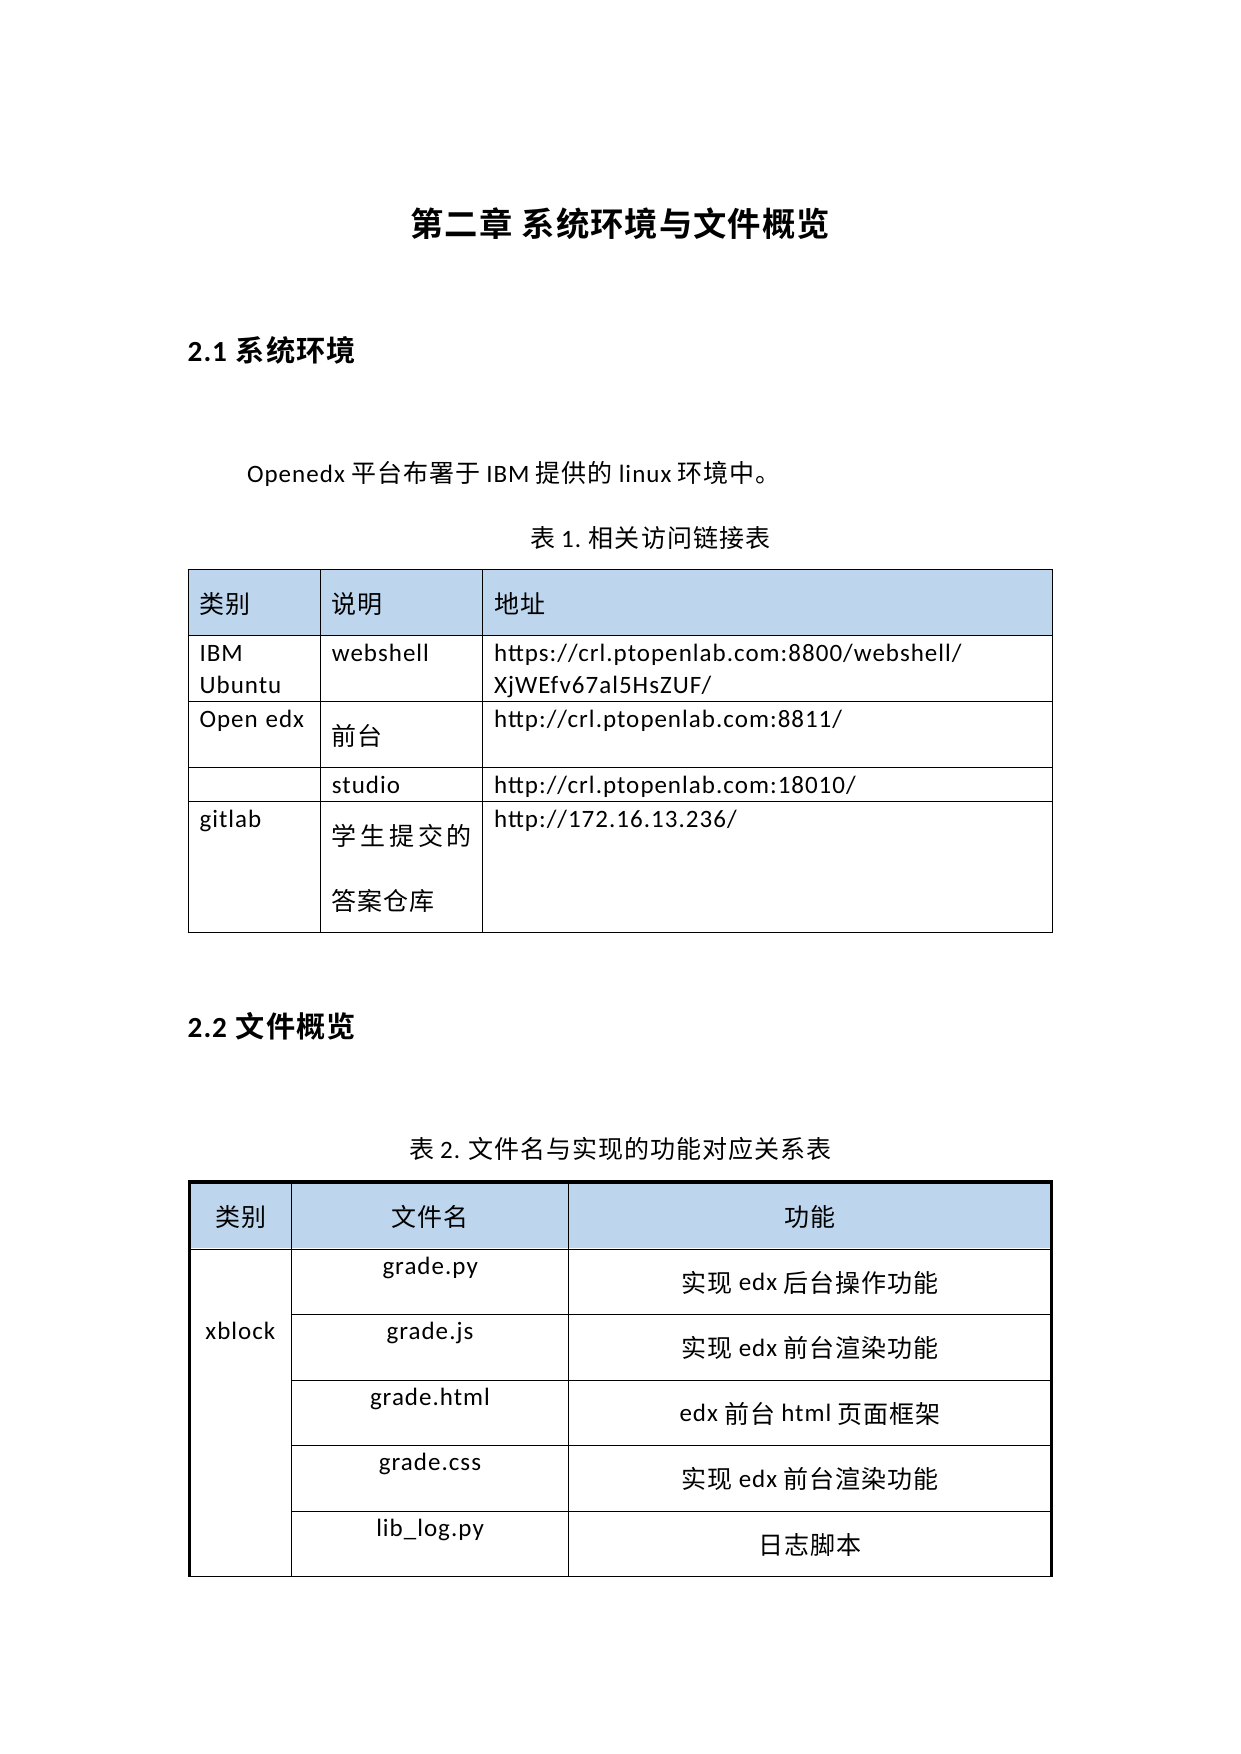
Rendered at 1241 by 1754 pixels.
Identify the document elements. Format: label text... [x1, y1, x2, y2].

text Openedx平台布署于IBM提供的linux环境中。 [187, 439, 1053, 504]
table_header 文件名 [292, 1184, 568, 1248]
table_cell xblock [191, 1250, 291, 1576]
table_cell 前台 [321, 702, 482, 767]
table_header 地址 [483, 570, 1052, 635]
table_cell gitlab [189, 802, 320, 932]
table_header 功能 [569, 1184, 1050, 1248]
table_cell edx前台html页面框架 [569, 1381, 1050, 1445]
table_cell lib_log.py [292, 1512, 568, 1576]
subtitle 第二章 系统环境与文件概览 [187, 189, 1053, 254]
table_cell [189, 768, 320, 801]
text 表2. 文件名与实现的功能对应关系表 [187, 1115, 1053, 1180]
subtitle 2.2 文件概览 [187, 992, 1053, 1057]
table_cell https://crl.ptopenlab.com:8800/webshell/XjWEfv67al5HsZUF/ [483, 636, 1052, 701]
table_header 说明 [321, 570, 482, 635]
table_cell webshell [321, 636, 482, 701]
table_cell studio [321, 768, 482, 801]
table_cell 日志脚本 [569, 1512, 1050, 1576]
table_cell 实现edx前台渲染功能 [569, 1315, 1050, 1379]
text 表1. 相关访问链接表 [187, 504, 1053, 569]
table_cell grade.css [292, 1446, 568, 1511]
table_cell IBM Ubuntu [189, 636, 320, 701]
table_cell http://172.16.13.236/ [483, 802, 1052, 932]
table_cell grade.html [292, 1381, 568, 1445]
table_header 类别 [191, 1184, 291, 1248]
table_cell 学生提交的答案仓库 [321, 802, 482, 932]
table_cell 实现edx前台渲染功能 [569, 1446, 1050, 1511]
table_cell Open edx [189, 702, 320, 767]
table_cell 实现edx后台操作功能 [569, 1250, 1050, 1314]
table_cell http://crl.ptopenlab.com:18010/ [483, 768, 1052, 801]
subtitle 2.1 系统环境 [187, 316, 1053, 381]
table_cell http://crl.ptopenlab.com:8811/ [483, 702, 1052, 767]
table_cell grade.js [292, 1315, 568, 1379]
table_header 类别 [189, 570, 320, 635]
table_cell grade.py [292, 1250, 568, 1314]
